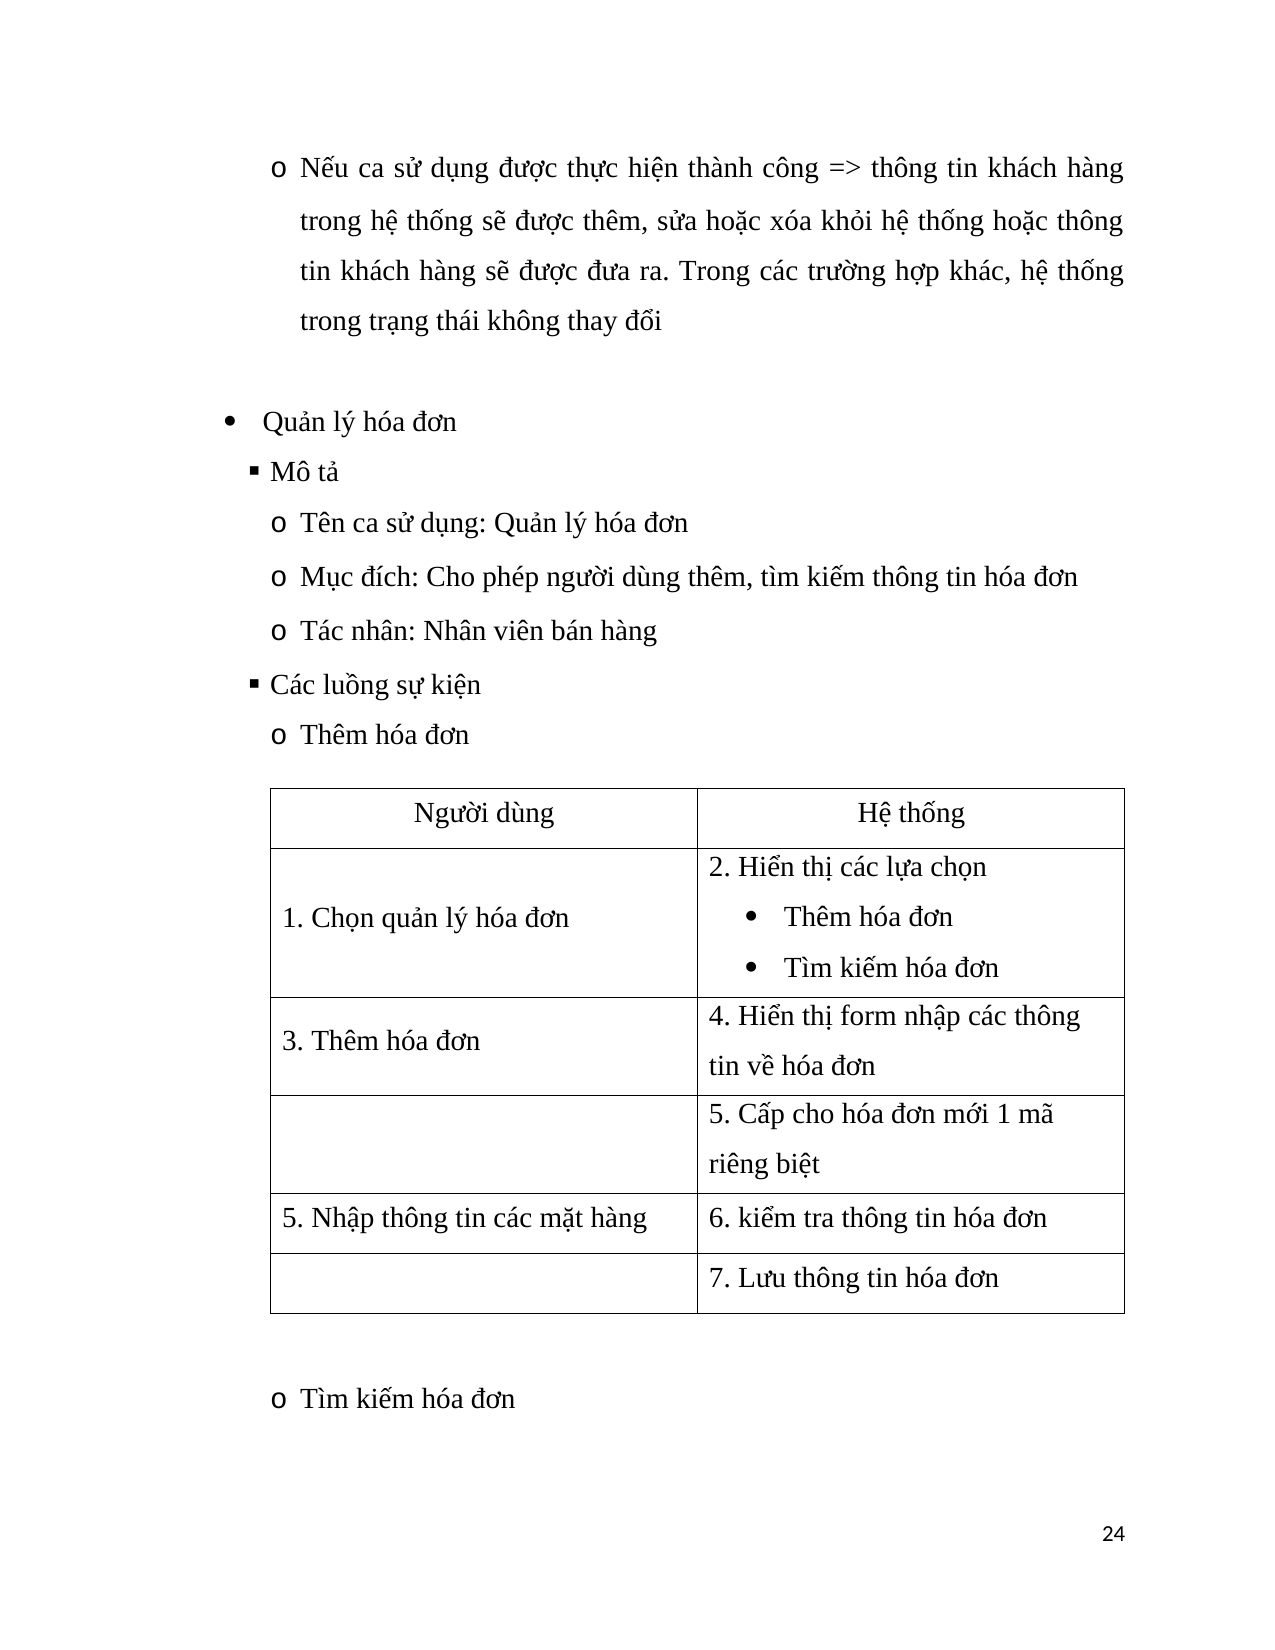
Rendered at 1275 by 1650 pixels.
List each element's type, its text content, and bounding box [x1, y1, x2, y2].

table_cell 7. Lưu thông tin hóa đơn [698, 1254, 1124, 1313]
table_cell 6. kiểm tra thông tin hóa đơn [698, 1194, 1124, 1253]
list Mô tả [247, 454, 1125, 488]
list Quản lý hóa đơn [225, 404, 1125, 438]
list Nếu ca sử dụng được thực hiện thành công => thông tin khách hàng trong hệ thống sẽ được thêm, sửa hoặc xóa khỏi hệ thống hoặc thông tin khách hàng sẽ được đưa ra. Trong các trường hợp khác, hệ thống trong trạng thái không thay đổi [270, 150, 1125, 337]
table_cell 4. Hiển thị form nhập các thông tin về hóa đơn [698, 998, 1124, 1095]
table_cell 3. Thêm hóa đơn [271, 998, 697, 1095]
table_cell [271, 1096, 697, 1193]
table_cell 2. Hiển thị các lựa chọn Thêm hóa đơn Tìm kiếm hóa đơn [698, 849, 1124, 997]
table_cell 5. Cấp cho hóa đơn mới 1 mã riêng biệt [698, 1096, 1124, 1193]
list Tác nhân: Nhân viên bán hàng [270, 613, 1125, 649]
table_header Hệ thống [698, 789, 1124, 848]
list Mục đích: Cho phép người dùng thêm, tìm kiếm thông tin hóa đơn [270, 559, 1125, 595]
table_cell 1. Chọn quản lý hóa đơn [271, 849, 697, 997]
table_cell [271, 1254, 697, 1313]
list Tìm kiếm hóa đơn [270, 1381, 1125, 1417]
list Các luồng sự kiện [247, 667, 1125, 701]
list Tên ca sử dụng: Quản lý hóa đơn [270, 505, 1125, 541]
table_cell 5. Nhập thông tin các mặt hàng [271, 1194, 697, 1253]
table_header Người dùng [271, 789, 697, 848]
list Thêm hóa đơn [270, 717, 1125, 753]
